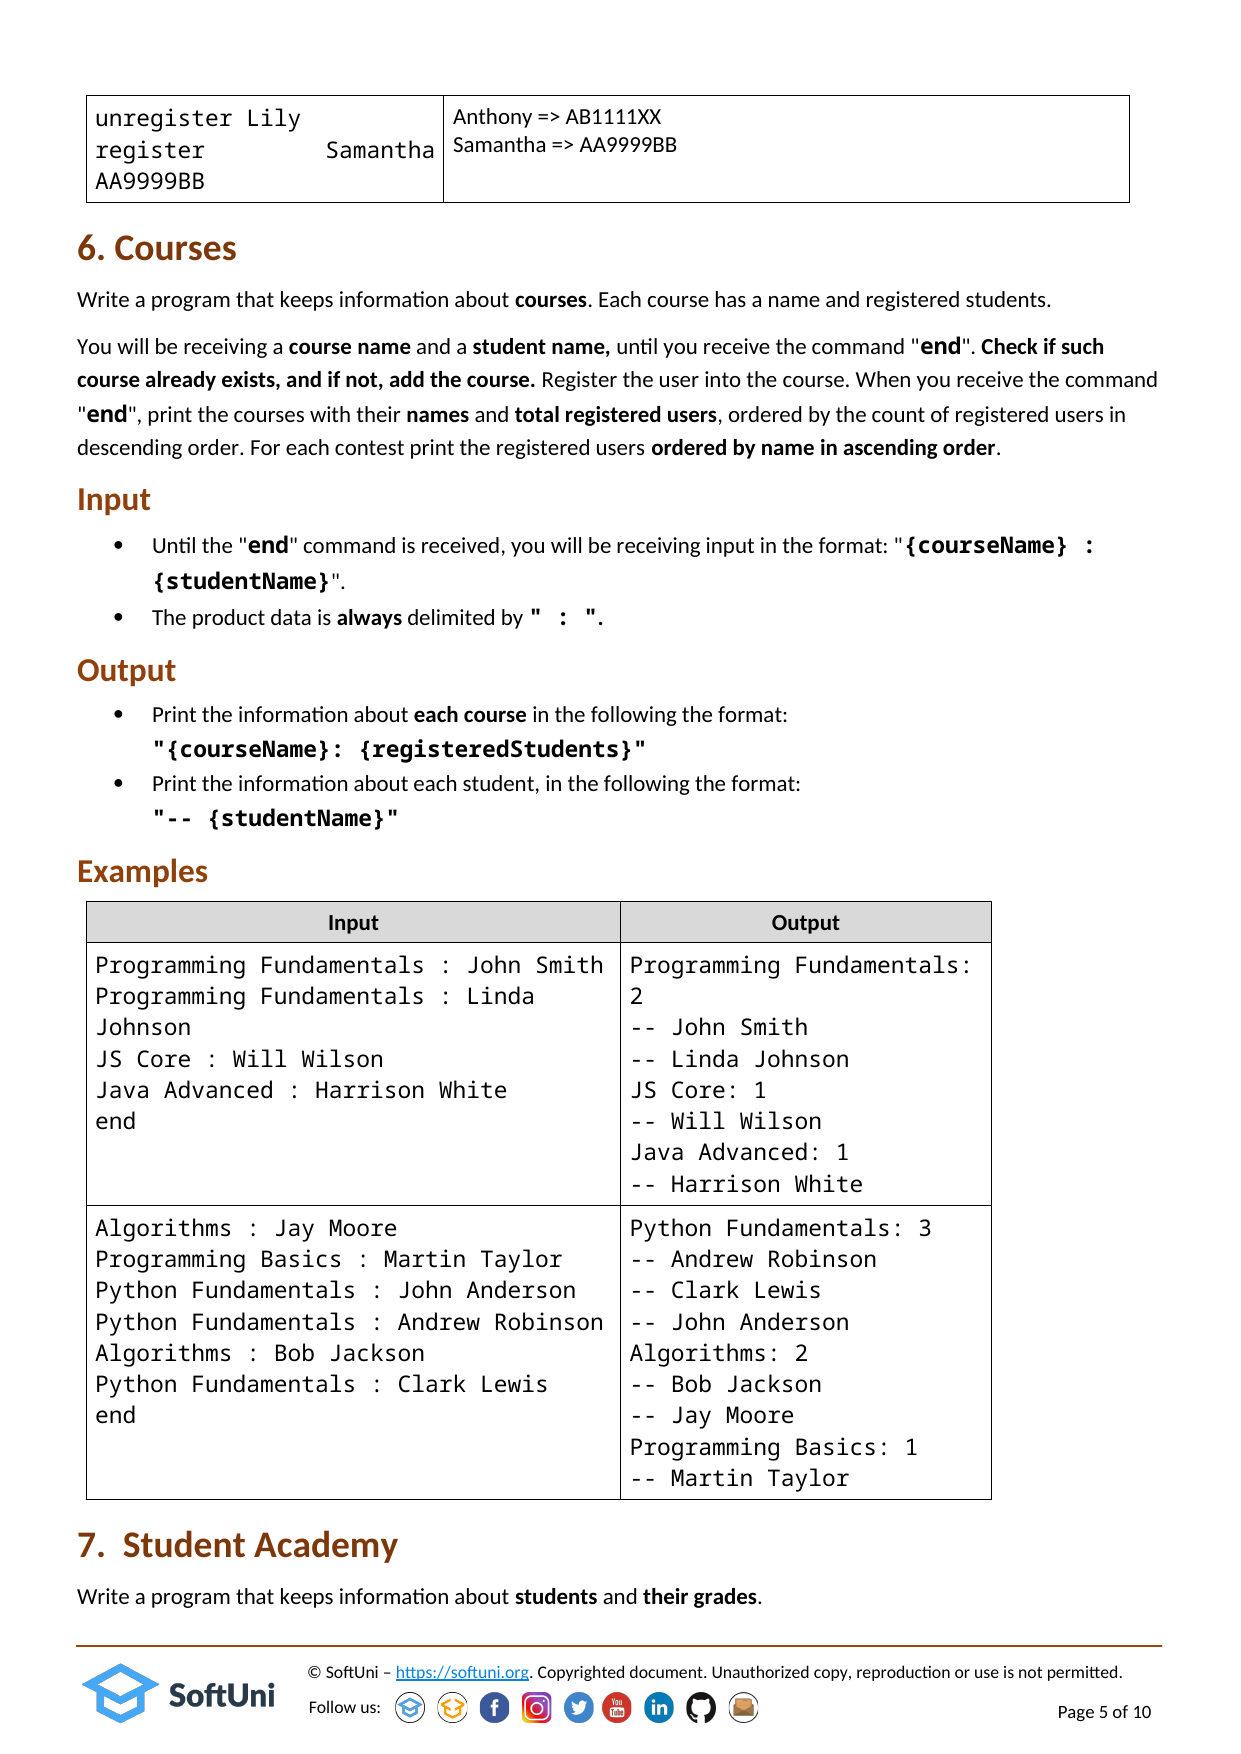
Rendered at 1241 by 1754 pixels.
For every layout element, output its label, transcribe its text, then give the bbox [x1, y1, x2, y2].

picture [479, 1692, 510, 1723]
picture [75, 1658, 281, 1729]
table_cell Programming Fundamentals : John Smith Programming Fundamentals : Linda Johnson JS Core : Will Wilson Java Advanced : Harrison White end [87, 943, 620, 1205]
picture [644, 1714, 653, 1723]
picture [658, 1705, 667, 1714]
picture [437, 1692, 468, 1723]
text Write a program that keeps information about students and their grades. [77, 1582, 1163, 1610]
subtitle Student Academy [77, 1521, 1163, 1567]
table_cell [87, 96, 443, 202]
list Print the information about each course in the following the format: "{courseName}: {registeredStudents}" [114, 700, 1163, 764]
list The product data is always delimited by " : ". [114, 601, 1163, 632]
subtitle Examples [77, 850, 1163, 891]
picture [644, 1692, 653, 1701]
picture [395, 1692, 425, 1723]
table_cell Python Fundamentals: 3 -- Andrew Robinson -- Clark Lewis -- John Anderson Algorithms: 2 -- Bob Jackson -- Jay Moore Programming Basics: 1 -- Martin Taylor [621, 1206, 991, 1499]
table_cell Programming Fundamentals: 2 -- John Smith -- Linda Johnson JS Core: 1 -- Will Wilson Java Advanced: 1 -- Harrison White [621, 943, 991, 1205]
picture [602, 1692, 632, 1723]
subtitle Courses [77, 224, 1163, 270]
table_cell Algorithms : Jay Moore Programming Basics : Martin Taylor Python Fundamentals : John Anderson Python Fundamentals : Andrew Robinson Algorithms : Bob Jackson Python Fundamentals : Clark Lewis end [87, 1206, 620, 1499]
picture [522, 1692, 552, 1723]
text Output [77, 649, 1163, 690]
picture [728, 1692, 759, 1723]
list Until the "end" command is received, you will be receiving input in the format: "{courseName} : {studentName}". [114, 529, 1163, 596]
picture [686, 1692, 716, 1723]
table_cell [444, 96, 1129, 202]
table_header Output [621, 902, 991, 942]
picture [665, 1692, 674, 1701]
text Write a program that keeps information about courses. Each course has a name and registered students. [77, 285, 1163, 313]
text You will be receiving a course name and a student name, until you receive the command "end". Check if such course already exists, and if not, add the course. Register the user into the course. When you receive the command "end", print the courses with their names and total registered users, ordered by the count of registered users in descending order. For each contest print the registered users ordered by name in ascending order. [77, 330, 1163, 461]
picture [665, 1714, 674, 1723]
picture [564, 1692, 594, 1723]
list Print the information about each student, in the following the format: "-- {studentName}" [114, 769, 1163, 833]
table_header Input [87, 902, 620, 942]
text Input [77, 478, 1163, 519]
